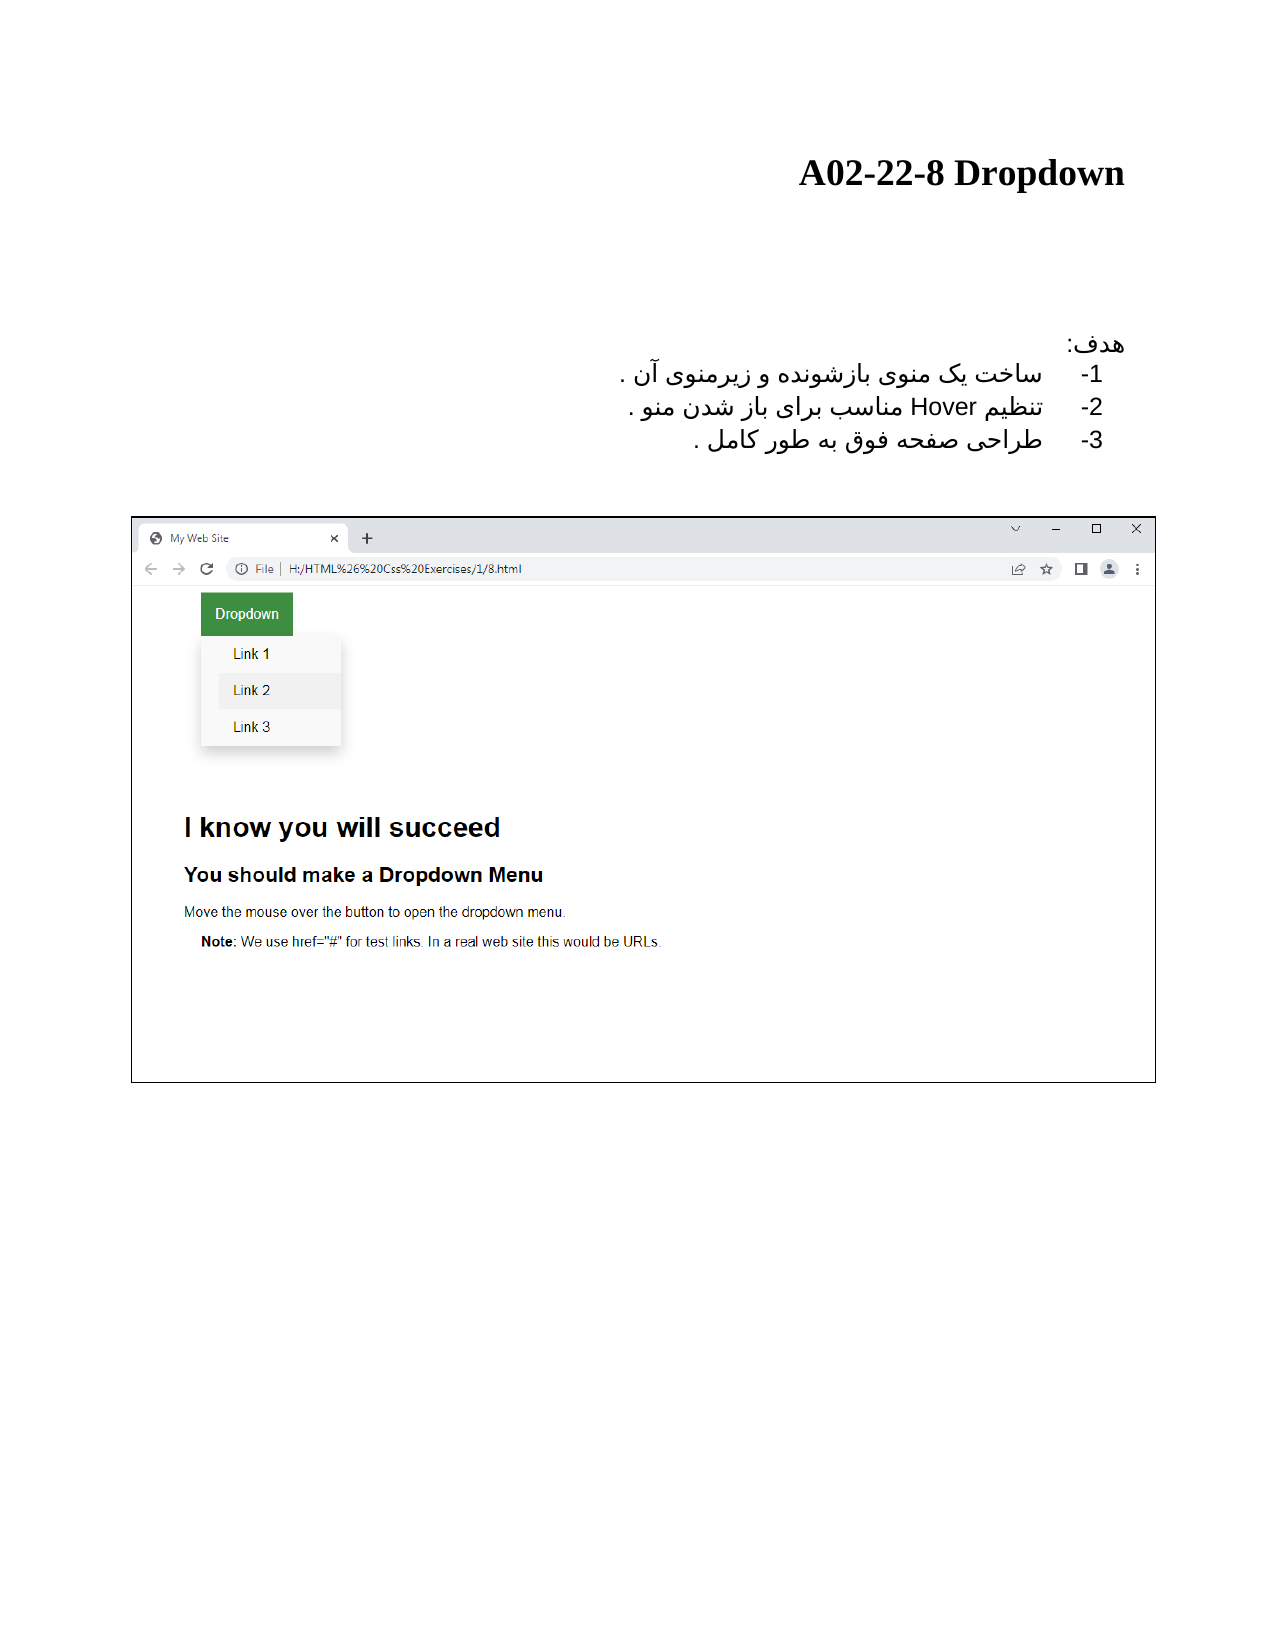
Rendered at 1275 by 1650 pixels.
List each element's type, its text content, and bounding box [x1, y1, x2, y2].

list تنظیم Hover مناسب برای باز شدن منو . [150, 392, 1081, 421]
text A02-22-8 Dropdown [150, 150, 1125, 193]
list طراحی صفحه فوق به طور کامل . [150, 425, 1081, 453]
picture [132, 518, 1155, 1082]
text هدف: [150, 328, 1125, 359]
list ساخت یک منوی بازشونده و زیرمنوی آن . [150, 359, 1081, 387]
